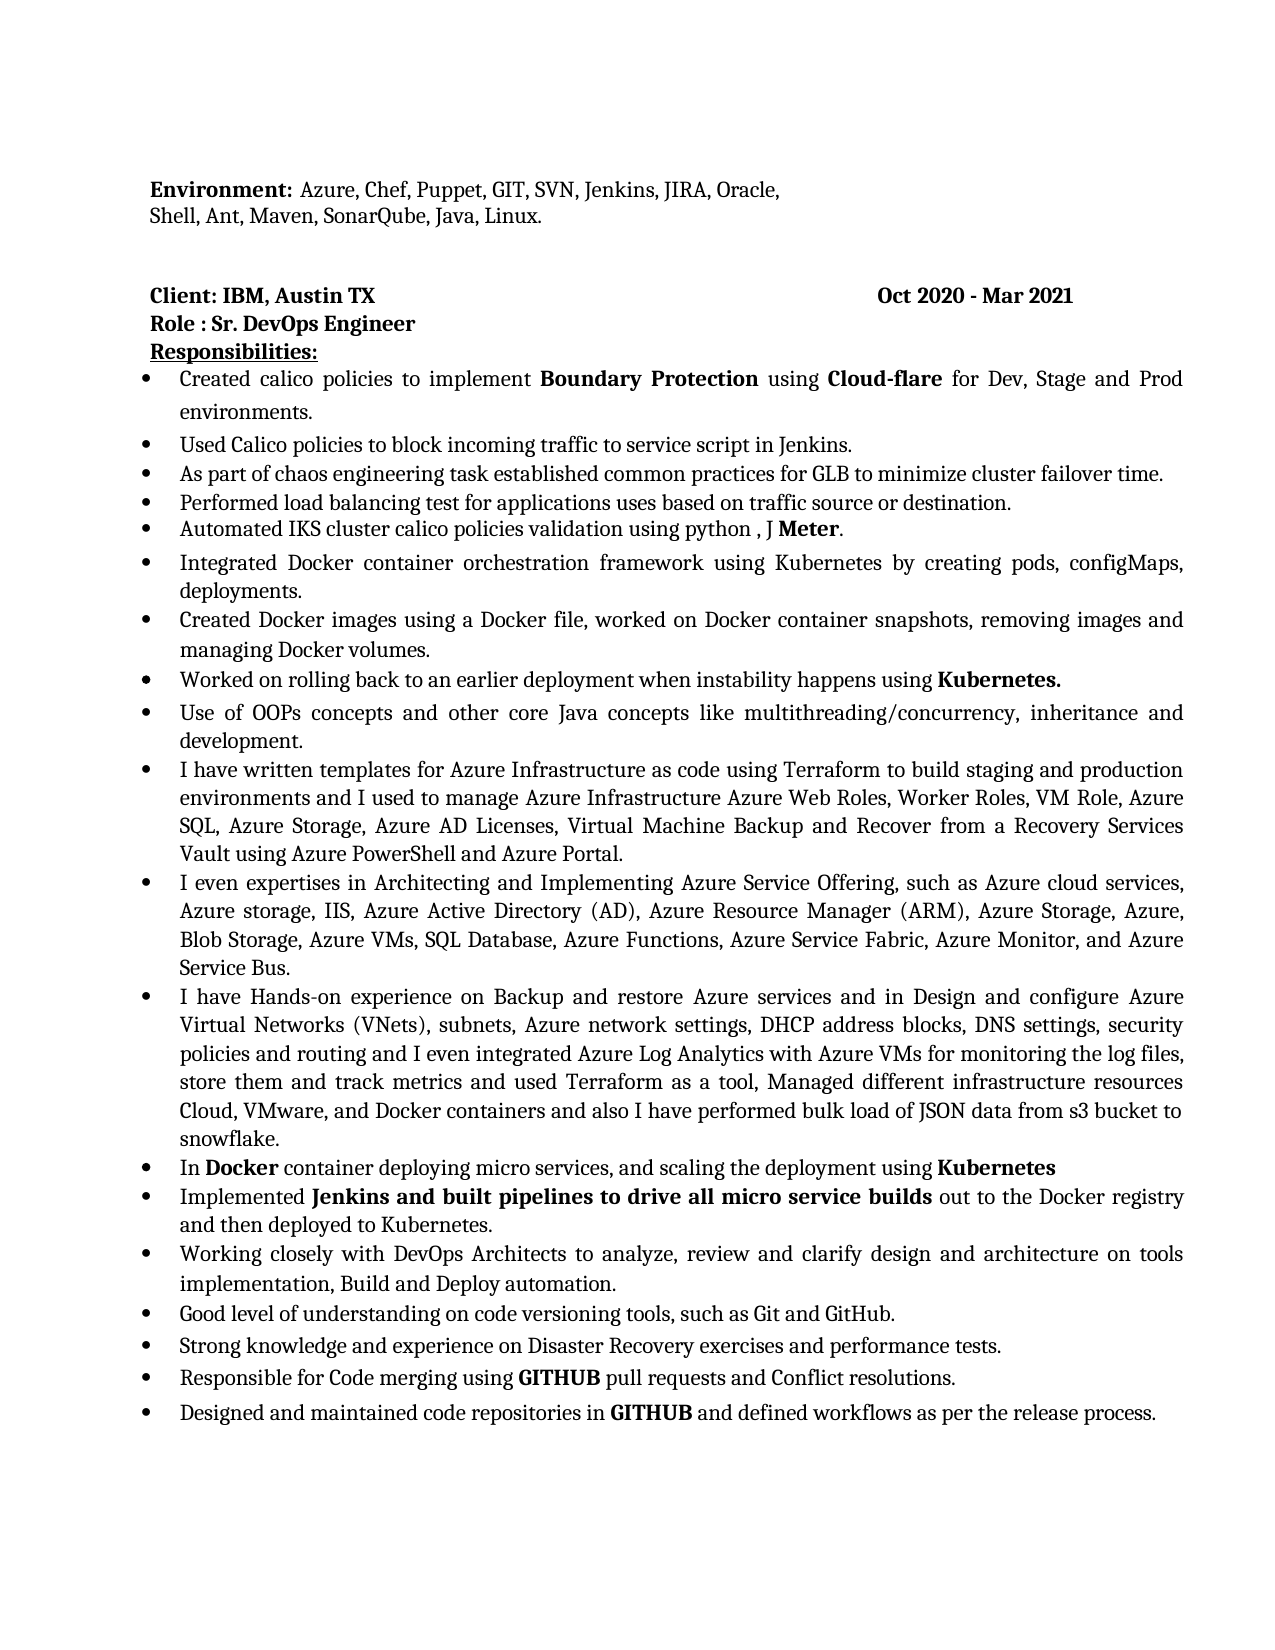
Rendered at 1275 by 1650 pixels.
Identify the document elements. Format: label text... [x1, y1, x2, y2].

list Created calico policies to implement Boundary Protection using Cloud-flare for Dev, Stage and Prod environments. [142, 366, 1184, 425]
list I have written templates for Azure Infrastructure as code using Terraform to build staging and production environments and I used to manage Azure Infrastructure Azure Web Roles, Worker Roles, VM Role, Azure SQL, Azure Storage, Azure AD Licenses, Virtual Machine Backup and Recover from a Recovery Services Vault using Azure PowerShell and Azure Portal. [142, 757, 1184, 867]
list As part of chaos engineering task established common practices for GLB to minimize cluster failover time. [142, 461, 1184, 487]
text Client: IBM, Austin TX Oct 2020 - Mar 2021 [150, 283, 1228, 309]
list Performed load balancing test for applications uses based on traffic source or destination. [142, 489, 1184, 516]
list Good level of understanding on code versioning tools, such as Git and GitHub. [142, 1301, 1184, 1327]
list I even expertises in Architecting and Implementing Azure Service Offering, such as Azure cloud services, Azure storage, IIS, Azure Active Directory (AD), Azure Resource Manager (ARM), Azure Storage, Azure, Blob Storage, Azure VMs, SQL Database, Azure Functions, Azure Service Fabric, Azure Monitor, and Azure Service Bus. [142, 869, 1184, 982]
list Responsible for Code merging using GITHUB pull requests and Conflict resolutions. [142, 1365, 1184, 1391]
list Implemented Jenkins and built pipelines to drive all micro service builds out to the Docker registry and then deployed to Kubernetes. [142, 1184, 1184, 1238]
list Automated IKS cluster calico policies validation using python , J Meter. [142, 516, 1184, 542]
list Strong knowledge and experience on Disaster Recovery exercises and performance tests. [142, 1332, 1184, 1359]
list I have Hands-on experience on Backup and restore Azure services and in Design and configure Azure Virtual Networks (VNets), subnets, Azure network settings, DHCP address blocks, DNS settings, security policies and routing and I even integrated Azure Log Analytics with Azure VMs for monitoring the log files, store them and track metrics and used Terraform as a tool, Managed different infrastructure resources Cloud, VMware, and Docker containers and also I have performed bulk load of JSON data from s3 bucket to snowflake. [142, 984, 1184, 1152]
list Working closely with DevOps Architects to analyze, review and clarify design and architecture on tools implementation, Build and Deploy automation. [142, 1241, 1184, 1297]
list Integrated Docker container orchestration framework using Kubernetes by creating pods, configMaps, deployments. [142, 550, 1184, 604]
list Worked on rolling back to an earlier deployment when instability happens using Kubernetes. [142, 667, 1184, 693]
list Use of OOPs concepts and other core Java concepts like multithreading/concurrency, inheritance and development. [142, 700, 1184, 755]
text Responsibilities: [150, 338, 1228, 365]
list Designed and maintained code repositories in GITHUB and defined workflows as per the release process. [142, 1399, 1184, 1426]
list In Docker container deploying micro services, and scaling the deployment using Kubernetes [142, 1154, 1184, 1181]
text Environment: Azure, Chef, Puppet, GIT, SVN, Jenkins, JIRA, Oracle, [150, 176, 1228, 203]
list Used Calico policies to block incoming traffic to service script in Jenkins. [142, 432, 1184, 458]
text Role : Sr. DevOps Engineer [150, 311, 1228, 337]
text Shell, Ant, Maven, SonarQube, Java, Linux. [150, 203, 1228, 229]
list Created Docker images using a Docker file, worked on Docker container snapshots, removing images and managing Docker volumes. [142, 607, 1184, 663]
